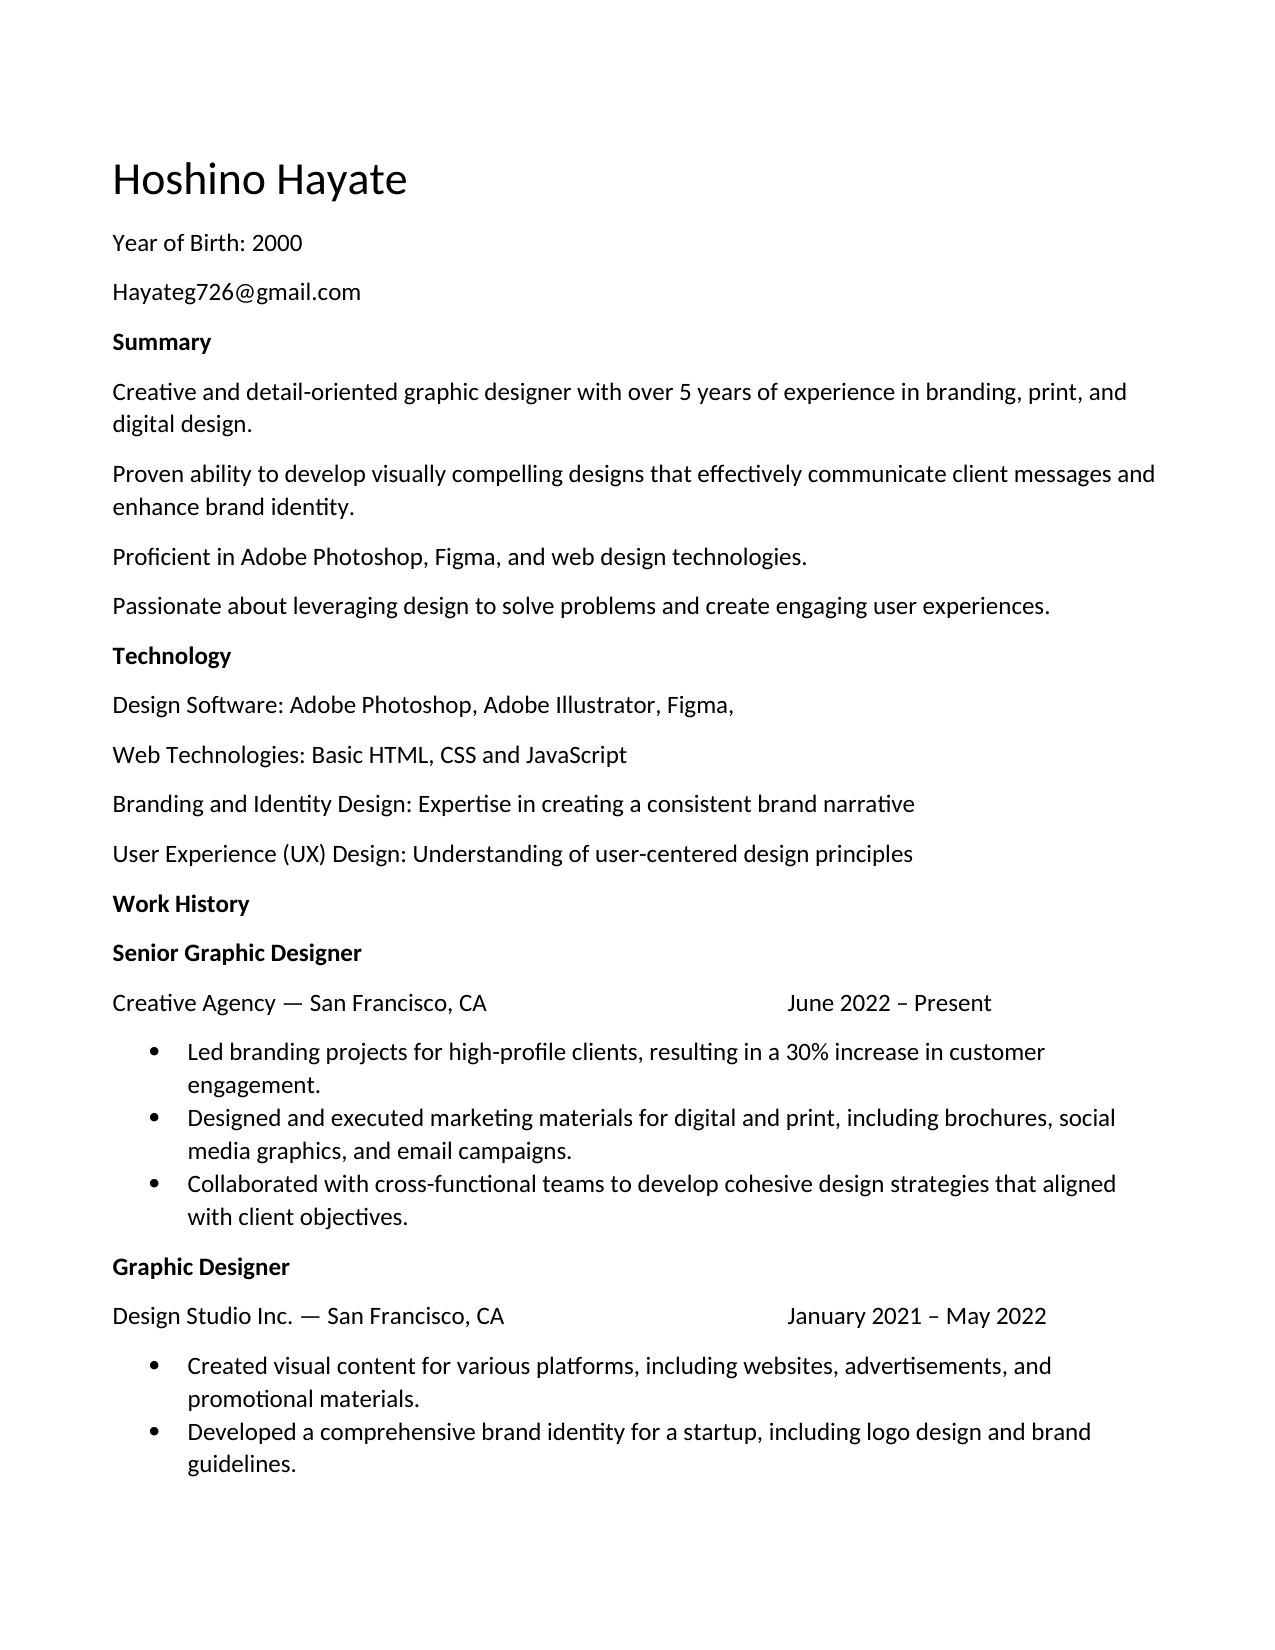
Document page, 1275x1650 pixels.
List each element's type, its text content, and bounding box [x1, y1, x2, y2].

list Led branding projects for high-profile clients, resulting in a 30% increase in customer engagement. [150, 1037, 1162, 1100]
text Graphic Designer [112, 1251, 1162, 1281]
text Creative Agency — San Francisco, CA June 2022 – Present [112, 987, 1162, 1017]
text Branding and Identity Design: Expertise in creating a consistent brand narrative [112, 789, 1162, 819]
text Proven ability to develop visually compelling designs that effectively communicate client messages and enhance brand identity. [112, 458, 1162, 522]
text User Experience (UX) Design: Understanding of user-centered design principles [112, 838, 1162, 869]
list Collaborated with cross-functional teams to develop cohesive design strategies that aligned with client objectives. [150, 1168, 1162, 1232]
text Work History [112, 888, 1162, 918]
text Passionate about leveraging design to solve problems and create engaging user experiences. [112, 590, 1162, 621]
text Year of Birth: 2000 [112, 227, 1162, 257]
text Hoshino Hayate [112, 150, 1162, 206]
text Creative and detail-oriented graphic designer with over 5 years of experience in branding, print, and digital design. [112, 376, 1162, 439]
text Design Software: Adobe Photoshop, Adobe Illustrator, Figma, [112, 689, 1162, 720]
text Design Studio Inc. — San Francisco, CA January 2021 – May 2022 [112, 1300, 1162, 1331]
list Created visual content for various platforms, including websites, advertisements, and promotional materials. [150, 1350, 1162, 1413]
list Designed and executed marketing materials for digital and print, including brochures, social media graphics, and email campaigns. [150, 1102, 1162, 1166]
text Summary [112, 326, 1162, 357]
text Web Technologies: Basic HTML, CSS and JavaScript [112, 739, 1162, 769]
text Hayateg726@gmail.com [112, 277, 1162, 307]
text Technology [112, 640, 1162, 670]
text Proficient in Adobe Photoshop, Figma, and web design technologies. [112, 541, 1162, 571]
list Developed a comprehensive brand identity for a startup, including logo design and brand guidelines. [150, 1416, 1162, 1479]
text Senior Graphic Designer [112, 937, 1162, 968]
